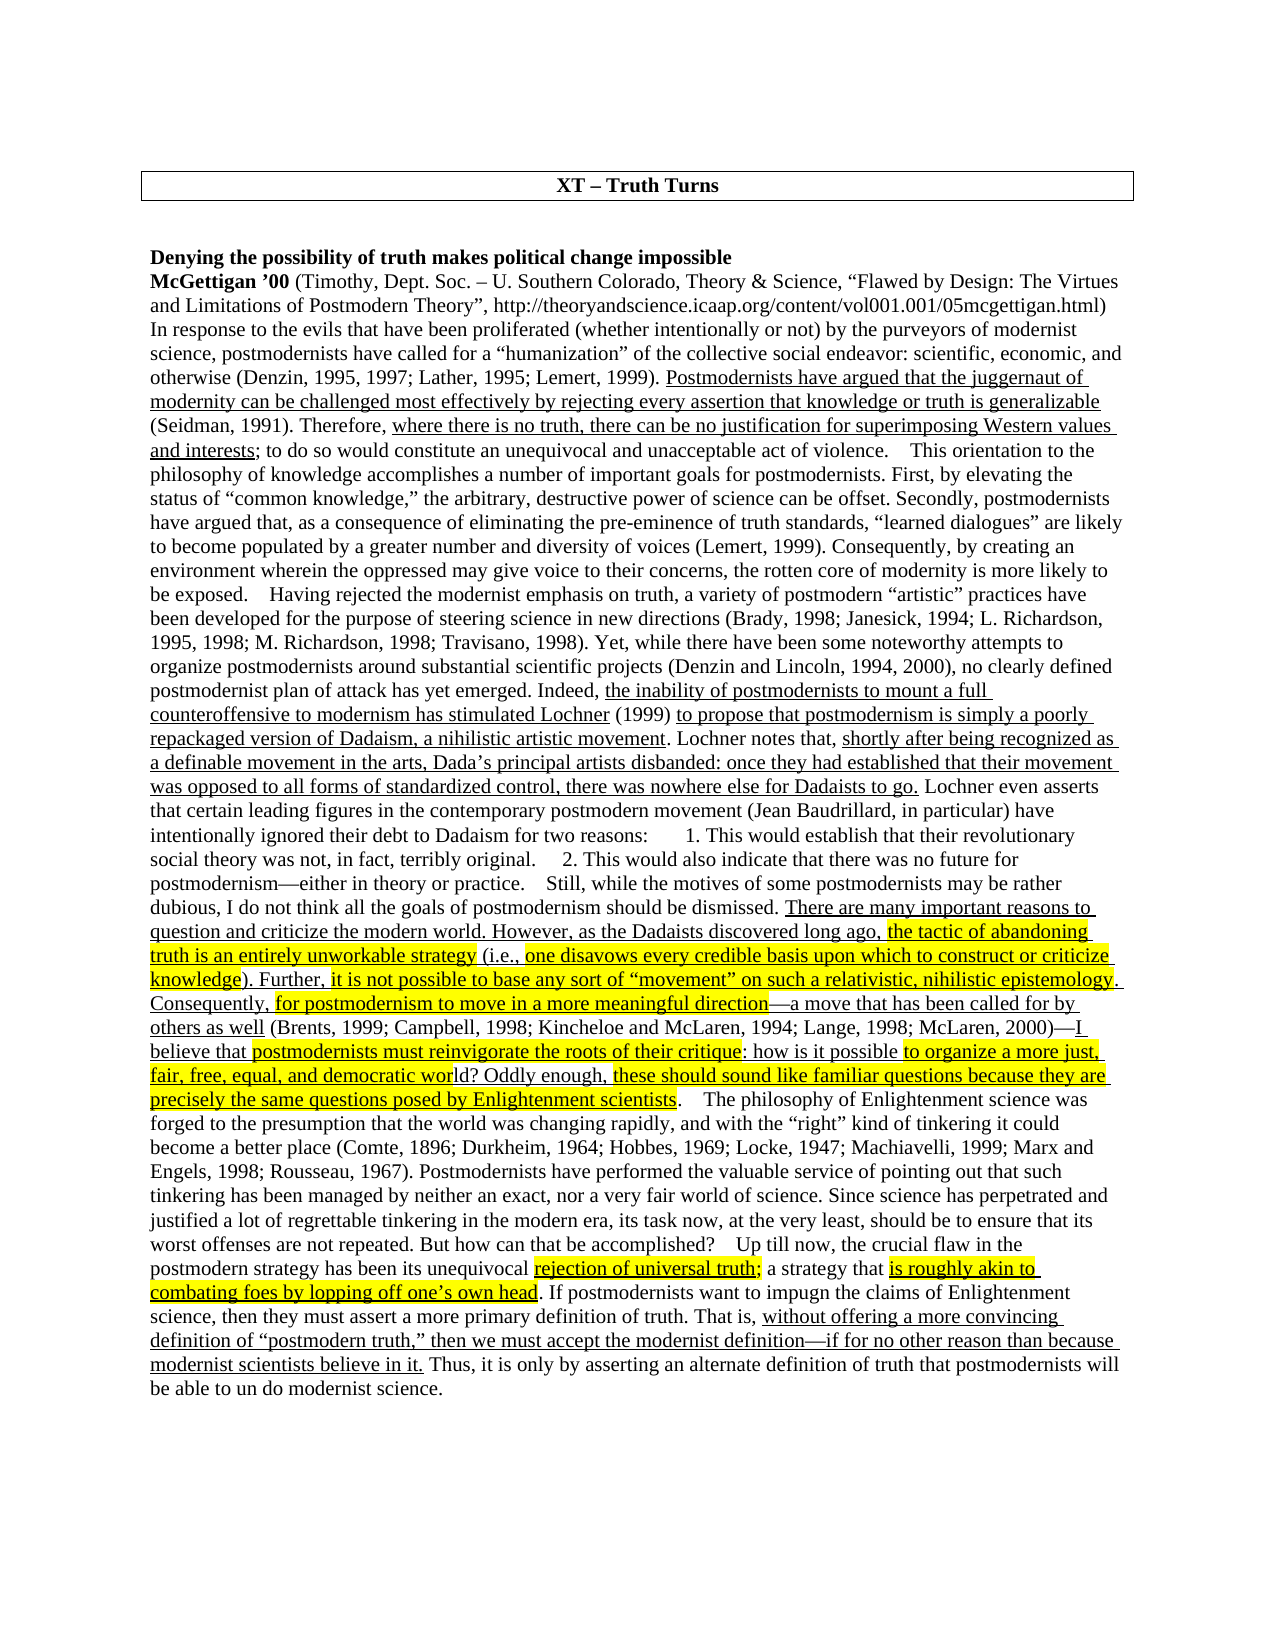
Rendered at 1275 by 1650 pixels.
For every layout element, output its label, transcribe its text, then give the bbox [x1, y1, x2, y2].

subtitle Denying the possibility of truth makes political change impossible [150, 245, 1125, 269]
text McGettigan ’00 (Timothy, Dept. Soc. – U. Southern Colorado, Theory & Science, “Flawed by Design: The Virtues and Limitations of Postmodern Theory”, http://theoryandscience.icaap.org/content/vol001.001/05mcgettigan.html) [150, 269, 1125, 317]
text In response to the evils that have been proliferated (whether intentionally or not) by the purveyors of modernist science, postmodernists have called for a “humanization” of the collective social endeavor: scientific, economic, and otherwise (Denzin, 1995, 1997; Lather, 1995; Lemert, 1999). Postmodernists have argued that the juggernaut of modernity can be challenged most effectively by rejecting every assertion that knowledge or truth is generalizable (Seidman, 1991). Therefore, where there is no truth, there can be no justification for superimposing Western values and interests; to do so would constitute an unequivocal and unacceptable act of violence. This orientation to the philosophy of knowledge accomplishes a number of important goals for postmodernists. First, by elevating the status of “common knowledge,” the arbitrary, destructive power of science can be offset. Secondly, postmodernists have argued that, as a consequence of eliminating the pre-eminence of truth standards, “learned dialogues” are likely to become populated by a greater number and diversity of voices (Lemert, 1999). Consequently, by creating an environment wherein the oppressed may give voice to their concerns, the rotten core of modernity is more likely to be exposed. Having rejected the modernist emphasis on truth, a variety of postmodern “artistic” practices have been developed for the purpose of steering science in new directions (Brady, 1998; Janesick, 1994; L. Richardson, 1995, 1998; M. Richardson, 1998; Travisano, 1998). Yet, while there have been some noteworthy attempts to organize postmodernists around substantial scientific projects (Denzin and Lincoln, 1994, 2000), no clearly defined postmodernist plan of attack has yet emerged. Indeed, the inability of postmodernists to mount a full counteroffensive to modernism has stimulated Lochner (1999) to propose that postmodernism is simply a poorly repackaged version of Dadaism, a nihilistic artistic movement. Lochner notes that, shortly after being recognized as a definable movement in the arts, Dada’s principal artists disbanded: once they had established that their movement was opposed to all forms of standardized control, there was nowhere else for Dadaists to go. Lochner even asserts that certain leading figures in the contemporary postmodern movement (Jean Baudrillard, in particular) have intentionally ignored their debt to Dadaism for two reasons: 1. This would establish that their revolutionary social theory was not, in fact, terribly original. 2. This would also indicate that there was no future for postmodernism—either in theory or practice. Still, while the motives of some postmodernists may be rather dubious, I do not think all the goals of postmodernism should be dismissed. There are many important reasons to question and criticize the modern world. However, as the Dadaists discovered long ago, the tactic of abandoning truth is an entirely unworkable strategy (i.e., one disavows every credible basis upon which to construct or criticize knowledge). Further, it is not possible to base any sort of “movement” on such a relativistic, nihilistic epistemology. Consequently, for postmodernism to move in a more meaningful direction—a move that has been called for by others as well (Brents, 1999; Campbell, 1998; Kincheloe and McLaren, 1994; Lange, 1998; McLaren, 2000)—I believe that postmodernists must reinvigorate the roots of their critique: how is it possible to organize a more just, fair, free, equal, and democratic world? Oddly enough, these should sound like familiar questions because they are precisely the same questions posed by Enlightenment scientists. The philosophy of Enlightenment science was forged to the presumption that the world was changing rapidly, and with the “right” kind of tinkering it could become a better place (Comte, 1896; Durkheim, 1964; Hobbes, 1969; Locke, 1947; Machiavelli, 1999; Marx and Engels, 1998; Rousseau, 1967). Postmodernists have performed the valuable service of pointing out that such tinkering has been managed by neither an exact, nor a very fair world of science. Since science has perpetrated and justified a lot of regrettable tinkering in the modern era, its task now, at the very least, should be to ensure that its worst offenses are not repeated. But how can that be accomplished? Up till now, the crucial flaw in the postmodern strategy has been its unequivocal rejection of universal truth; a strategy that is roughly akin to combating foes by lopping off one’s own head. If postmodernists want to impugn the claims of Enlightenment science, then they must assert a more primary definition of truth. That is, without offering a more convincing definition of “postmodern truth,” then we must accept the modernist definition—if for no other reason than because modernist scientists believe in it. Thus, it is only by asserting an alternate definition of truth that postmodernists will be able to un do modernist science. [150, 317, 1125, 1400]
subtitle XT – Truth Turns [142, 172, 1133, 200]
